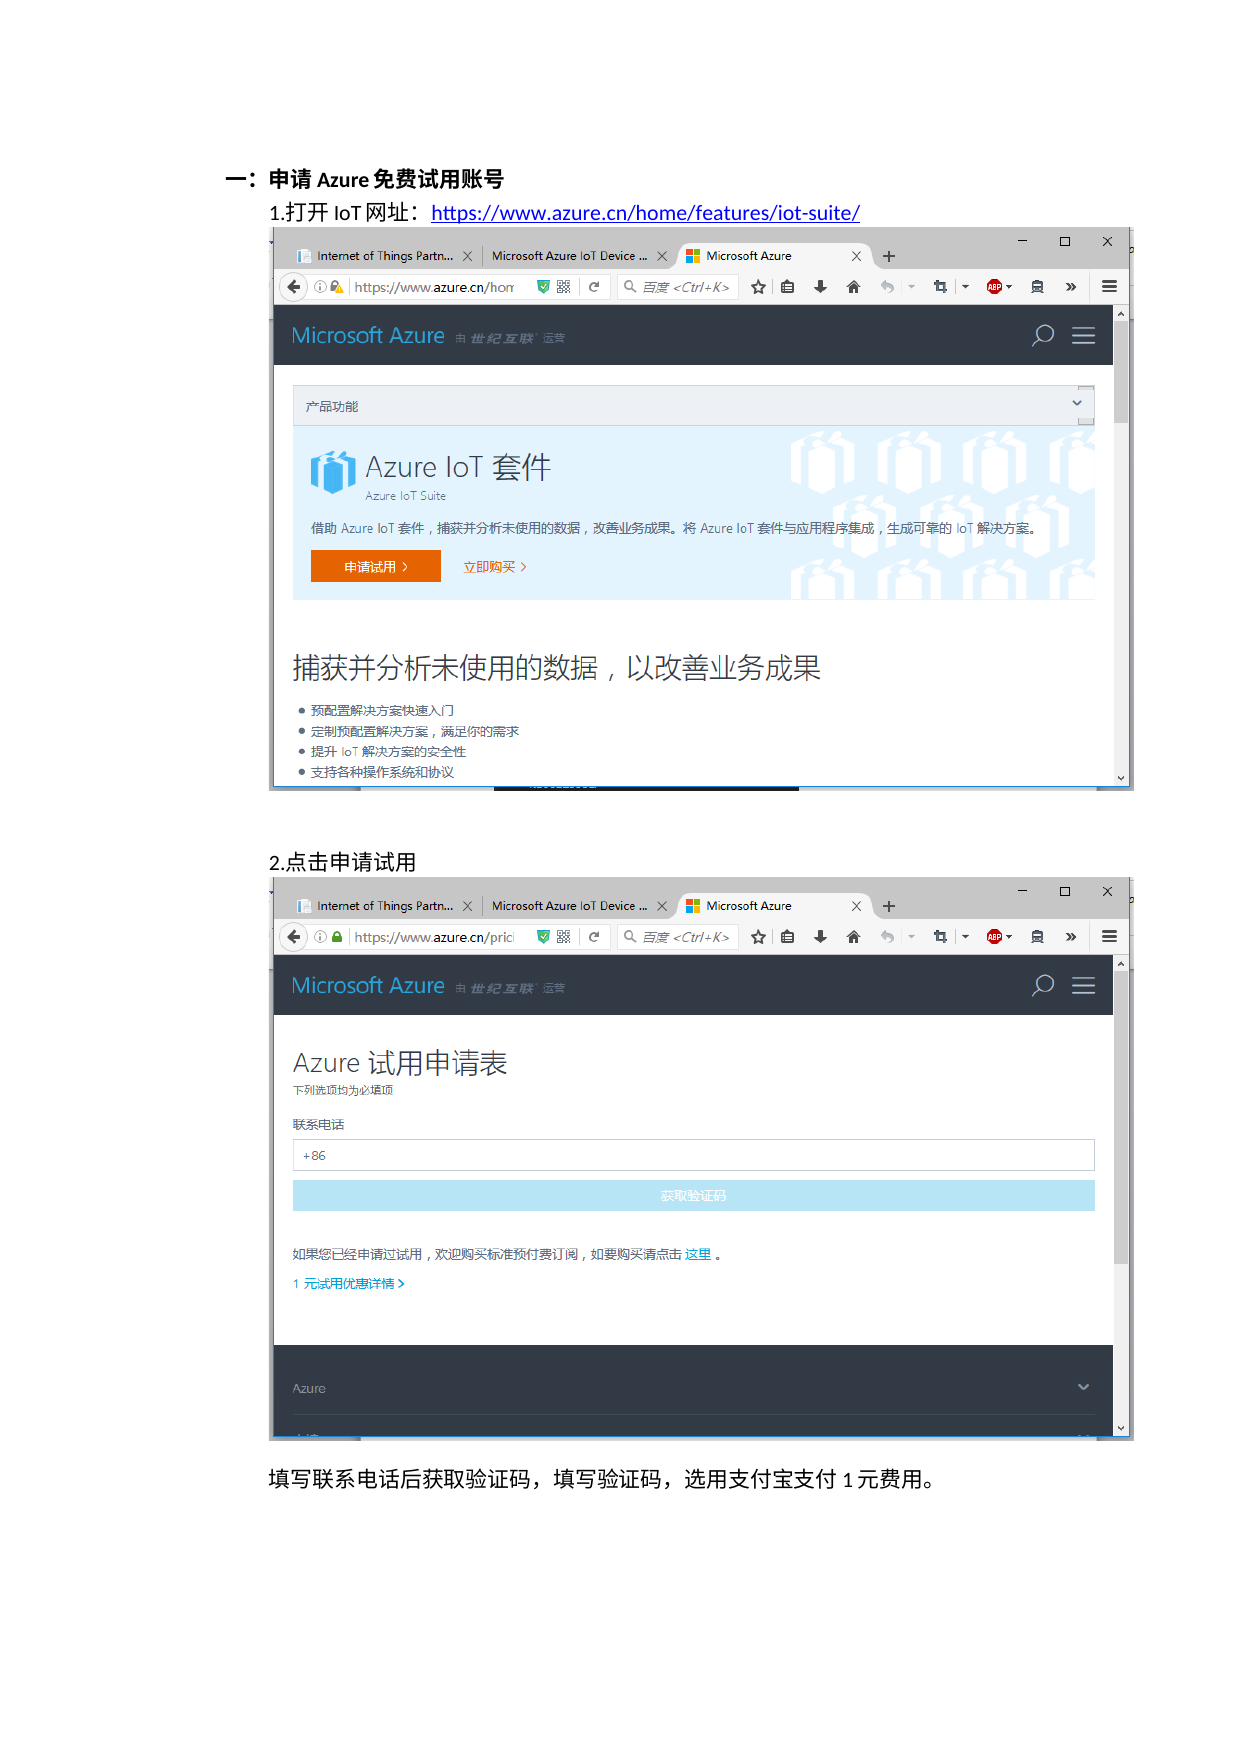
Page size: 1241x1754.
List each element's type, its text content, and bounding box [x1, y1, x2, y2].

picture [268, 227, 1134, 791]
list 2.点击申请试用 [269, 844, 1053, 877]
picture [268, 877, 1134, 1441]
list 1.打开IoT网址：https://www.azure.cn/home/features/iot-suite/ [269, 194, 1053, 227]
list 填写联系电话后获取验证码，填写验证码，选用支付宝支付1元费用。 [269, 1462, 1053, 1494]
list 一：申请Azure免费试用账号 [225, 162, 1053, 194]
